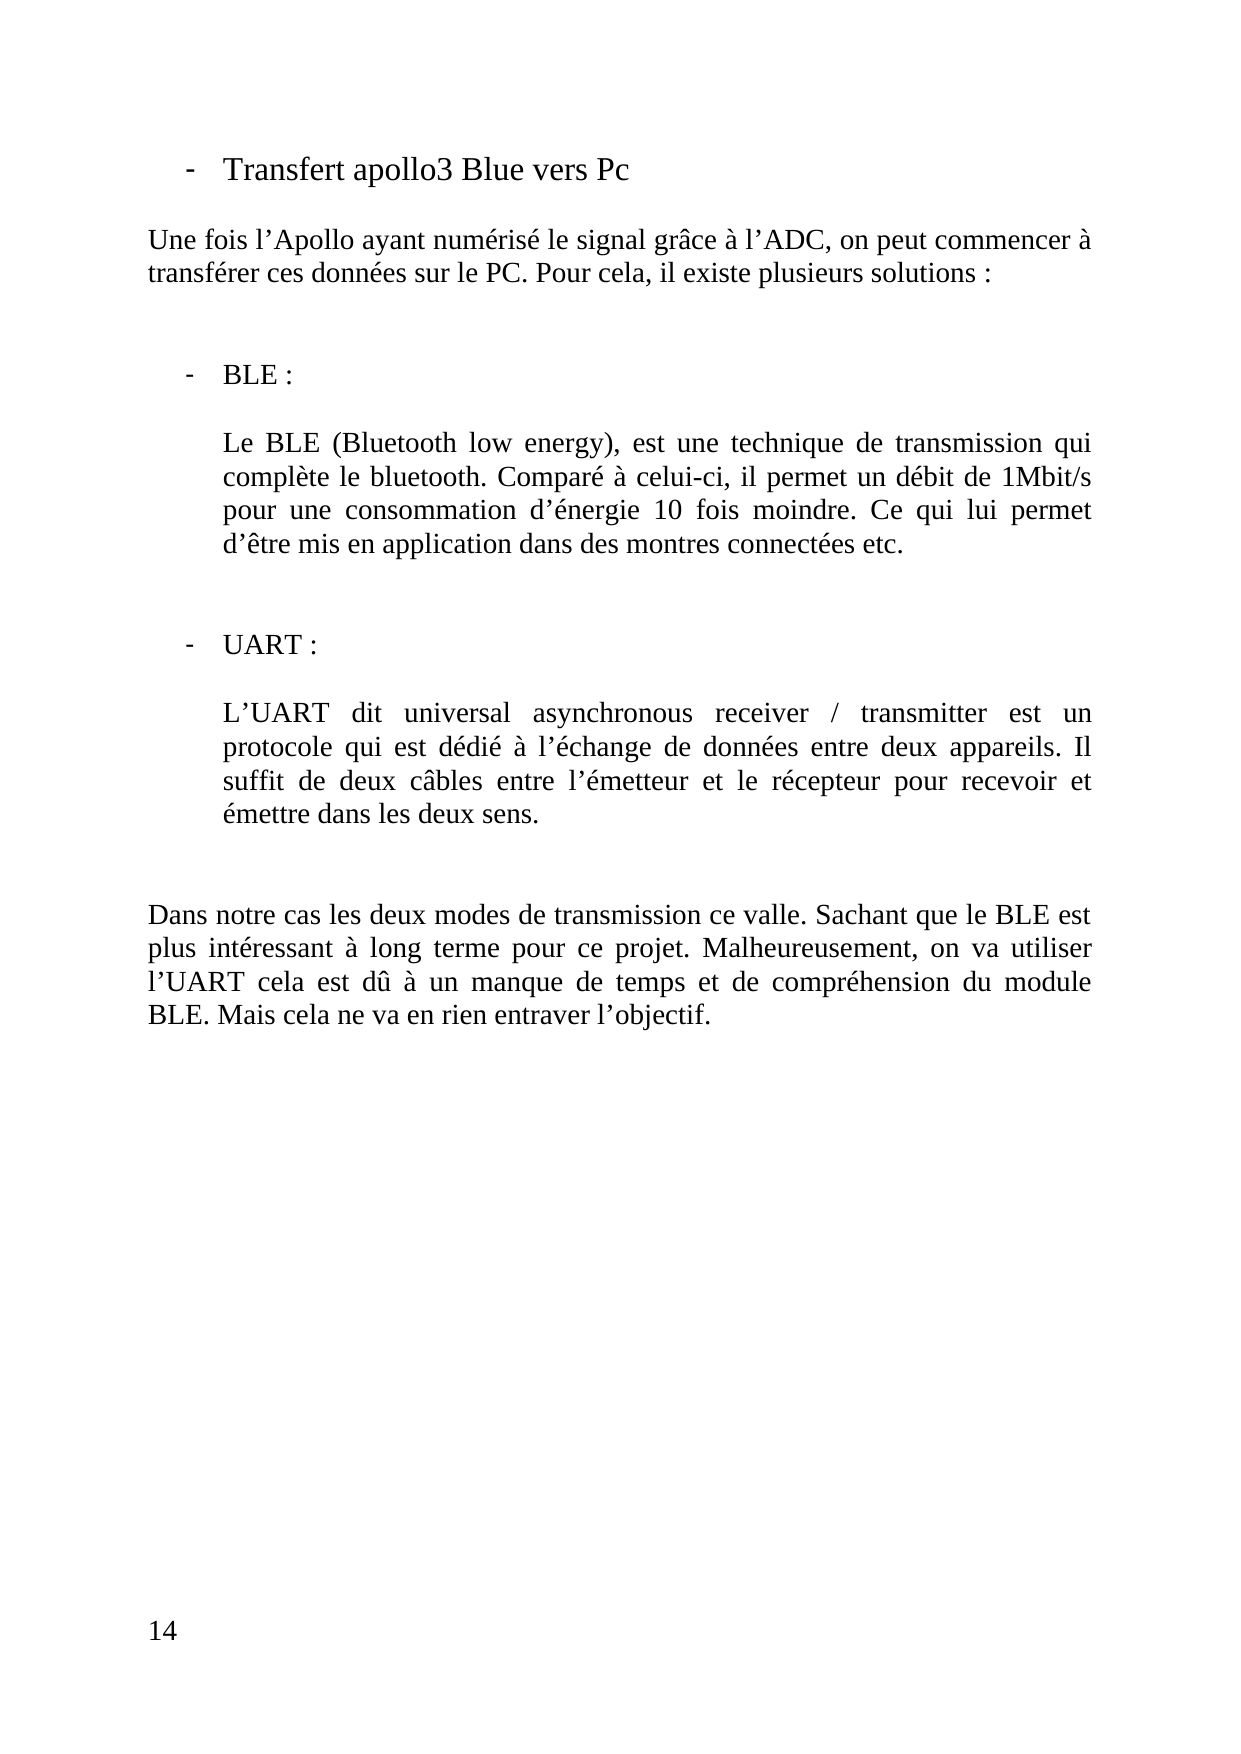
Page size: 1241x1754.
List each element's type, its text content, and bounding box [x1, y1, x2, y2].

list Le BLE (Bluetooth low energy), est une technique de transmission qui complète le bluetooth. Comparé à celui-ci, il permet un débit de 1Mbit/s pour une consommation d’énergie 10 fois moindre. Ce qui lui permet d’être mis en application dans des montres connectées etc. [223, 425, 1093, 559]
list L’UART dit universal asynchronous receiver / transmitter est un protocole qui est dédié à l’échange de données entre deux appareils. Il suffit de deux câbles entre l’émetteur et le récepteur pour recevoir et émettre dans les deux sens. [223, 696, 1093, 830]
list UART : [185, 626, 1093, 662]
text Dans notre cas les deux modes de transmission ce valle. Sachant que le BLE est plus intéressant à long terme pour ce projet. Malheureusement, on va utiliser l’UART cela est dû à un manque de temps et de compréhension du module BLE. Mais cela ne va en rien entraver l’objectif. [148, 897, 1093, 1031]
subtitle Transfert apollo3 Blue vers Pc [185, 148, 1093, 188]
text Une fois l’Apollo ayant numérisé le signal grâce à l’ADC, on peut commencer à transférer ces données sur le PC. Pour cela, il existe plusieurs solutions : [148, 222, 1093, 289]
list BLE : [185, 356, 1093, 392]
